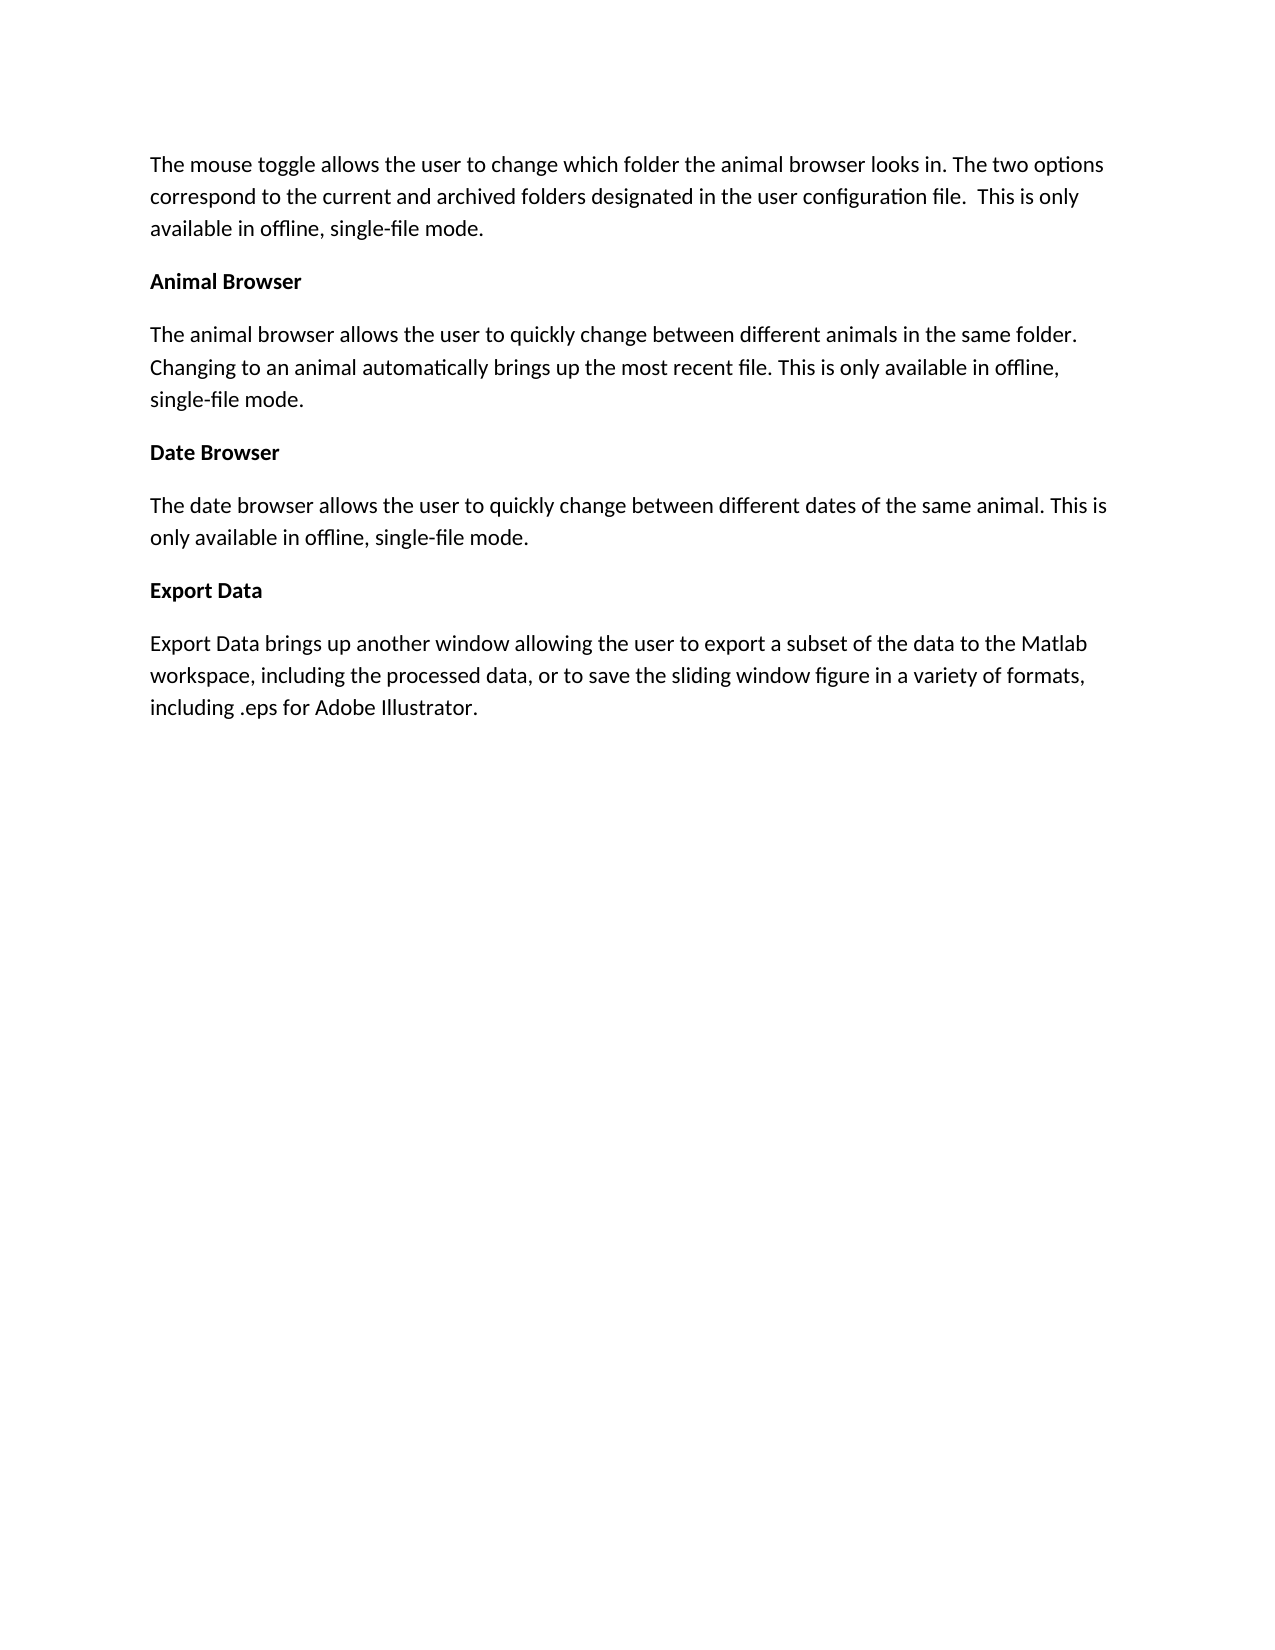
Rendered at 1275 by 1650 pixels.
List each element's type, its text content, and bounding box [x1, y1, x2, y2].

text Export Data brings up another window allowing the user to export a subset of the data to the Matlab workspace, including the processed data, or to save the sliding window figure in a variety of formats, including .eps for Adobe Illustrator. [150, 629, 1125, 721]
text Animal Browser [150, 267, 1125, 295]
text Export Data [150, 576, 1125, 604]
text The date browser allows the user to quickly change between different dates of the same animal. This is only available in offline, single-file mode. [150, 491, 1125, 551]
text The mouse toggle allows the user to change which folder the animal browser looks in. The two options correspond to the current and archived folders designated in the user configuration file. This is only available in offline, single-file mode. [150, 150, 1125, 242]
text The animal browser allows the user to quickly change between different animals in the same folder. Changing to an animal automatically brings up the most recent file. This is only available in offline, single-file mode. [150, 320, 1125, 413]
text Date Browser [150, 438, 1125, 466]
